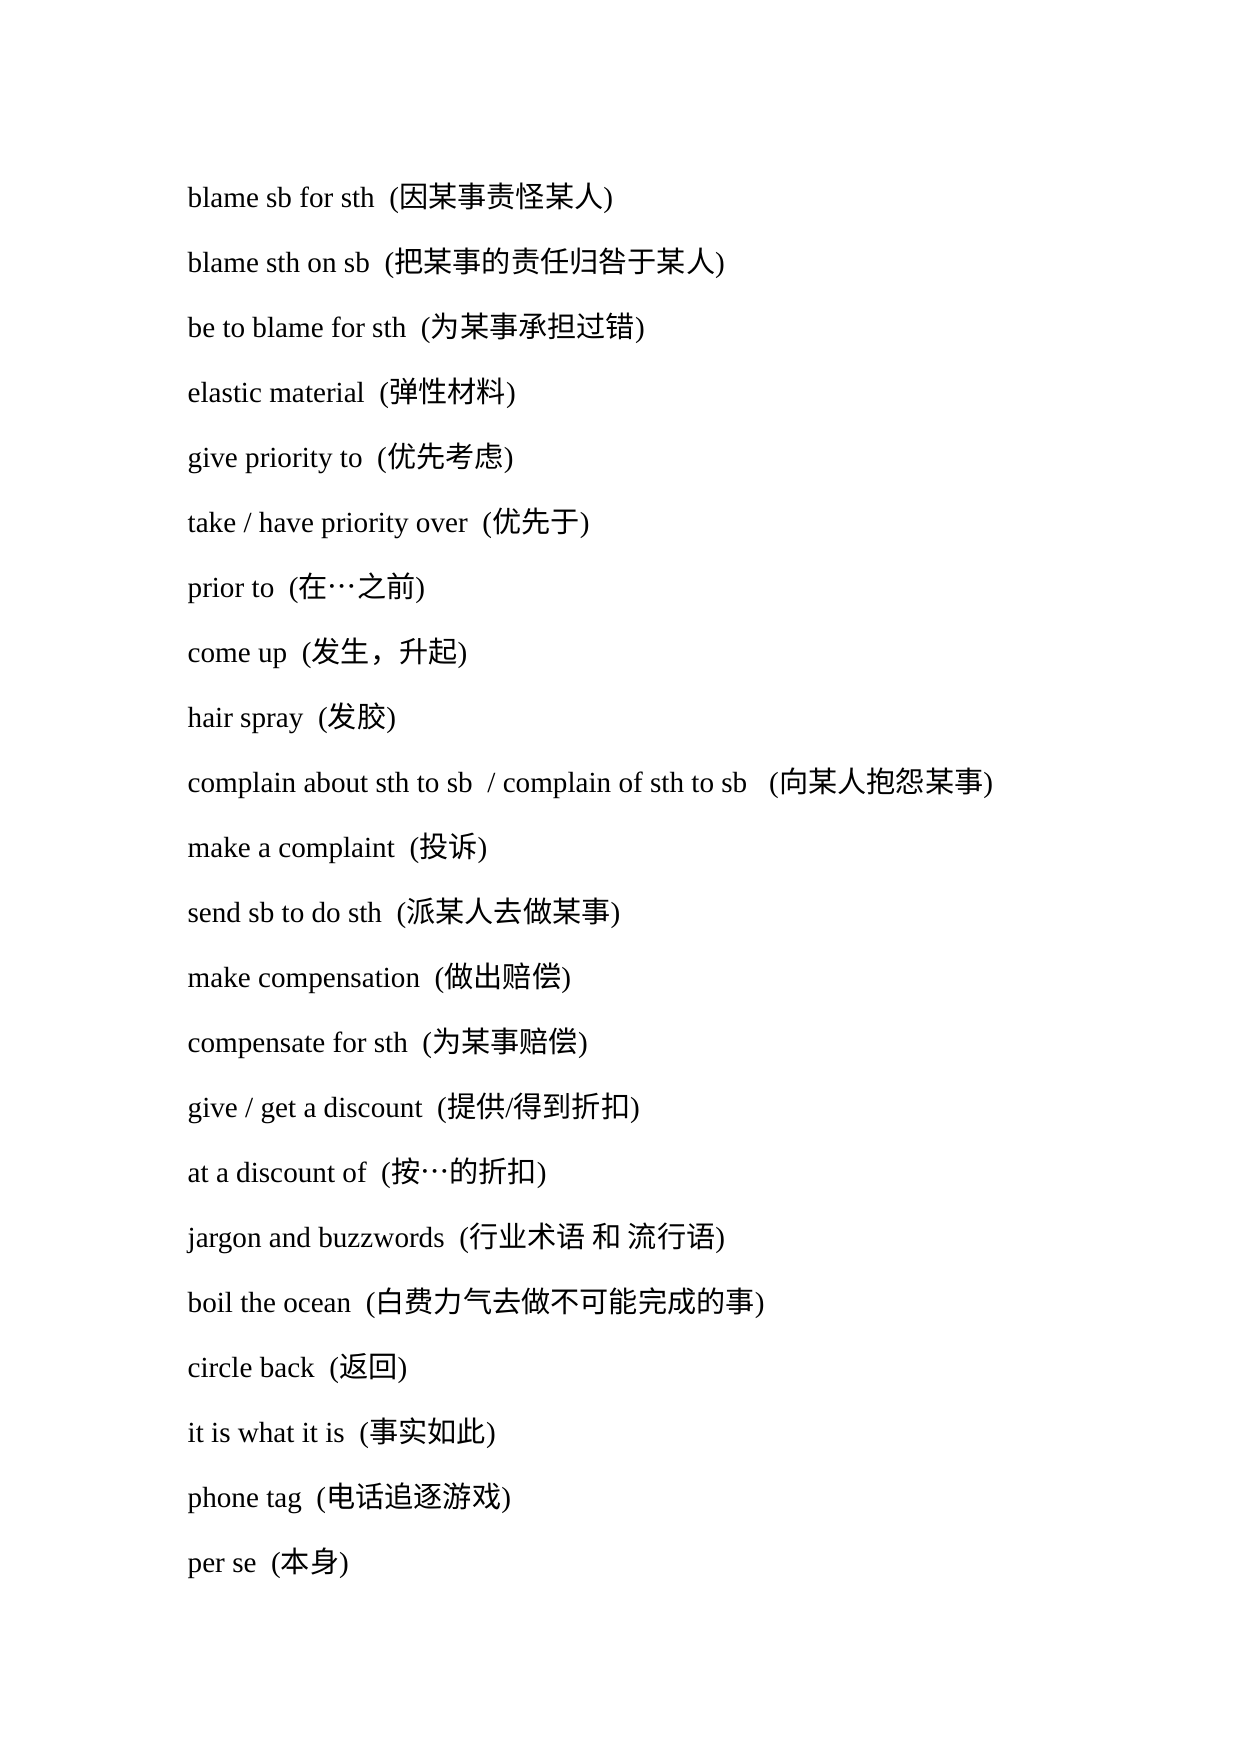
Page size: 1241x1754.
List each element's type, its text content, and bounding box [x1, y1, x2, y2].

text it is what it is (事实如此) [187, 1397, 1053, 1462]
text come up (发生，升起) [187, 617, 1053, 682]
text phone tag (电话追逐游戏) [187, 1462, 1053, 1527]
text boil the ocean (白费力气去做不可能完成的事) [187, 1267, 1053, 1332]
text send sb to do sth (派某人去做某事) [187, 877, 1053, 942]
text complain about sth to sb / complain of sth to sb (向某人抱怨某事) [187, 747, 1053, 812]
text per se (本身) [187, 1527, 1053, 1592]
text compensate for sth (为某事赔偿) [187, 1007, 1053, 1072]
text blame sb for sth (因某事责怪某人) [187, 162, 1053, 227]
text make compensation (做出赔偿) [187, 942, 1053, 1007]
text jargon and buzzwords (行业术语 和 流行语) [187, 1202, 1053, 1267]
text prior to (在…之前) [187, 552, 1053, 617]
text circle back (返回) [187, 1332, 1053, 1397]
text give priority to (优先考虑) [187, 422, 1053, 487]
text give / get a discount (提供/得到折扣) [187, 1072, 1053, 1137]
text hair spray (发胶) [187, 682, 1053, 747]
text make a complaint (投诉) [187, 812, 1053, 877]
text at a discount of (按…的折扣) [187, 1137, 1053, 1202]
text elastic material (弹性材料) [187, 357, 1053, 422]
text be to blame for sth (为某事承担过错) [187, 292, 1053, 357]
text blame sth on sb (把某事的责任归咎于某人) [187, 227, 1053, 292]
text take / have priority over (优先于) [187, 487, 1053, 552]
